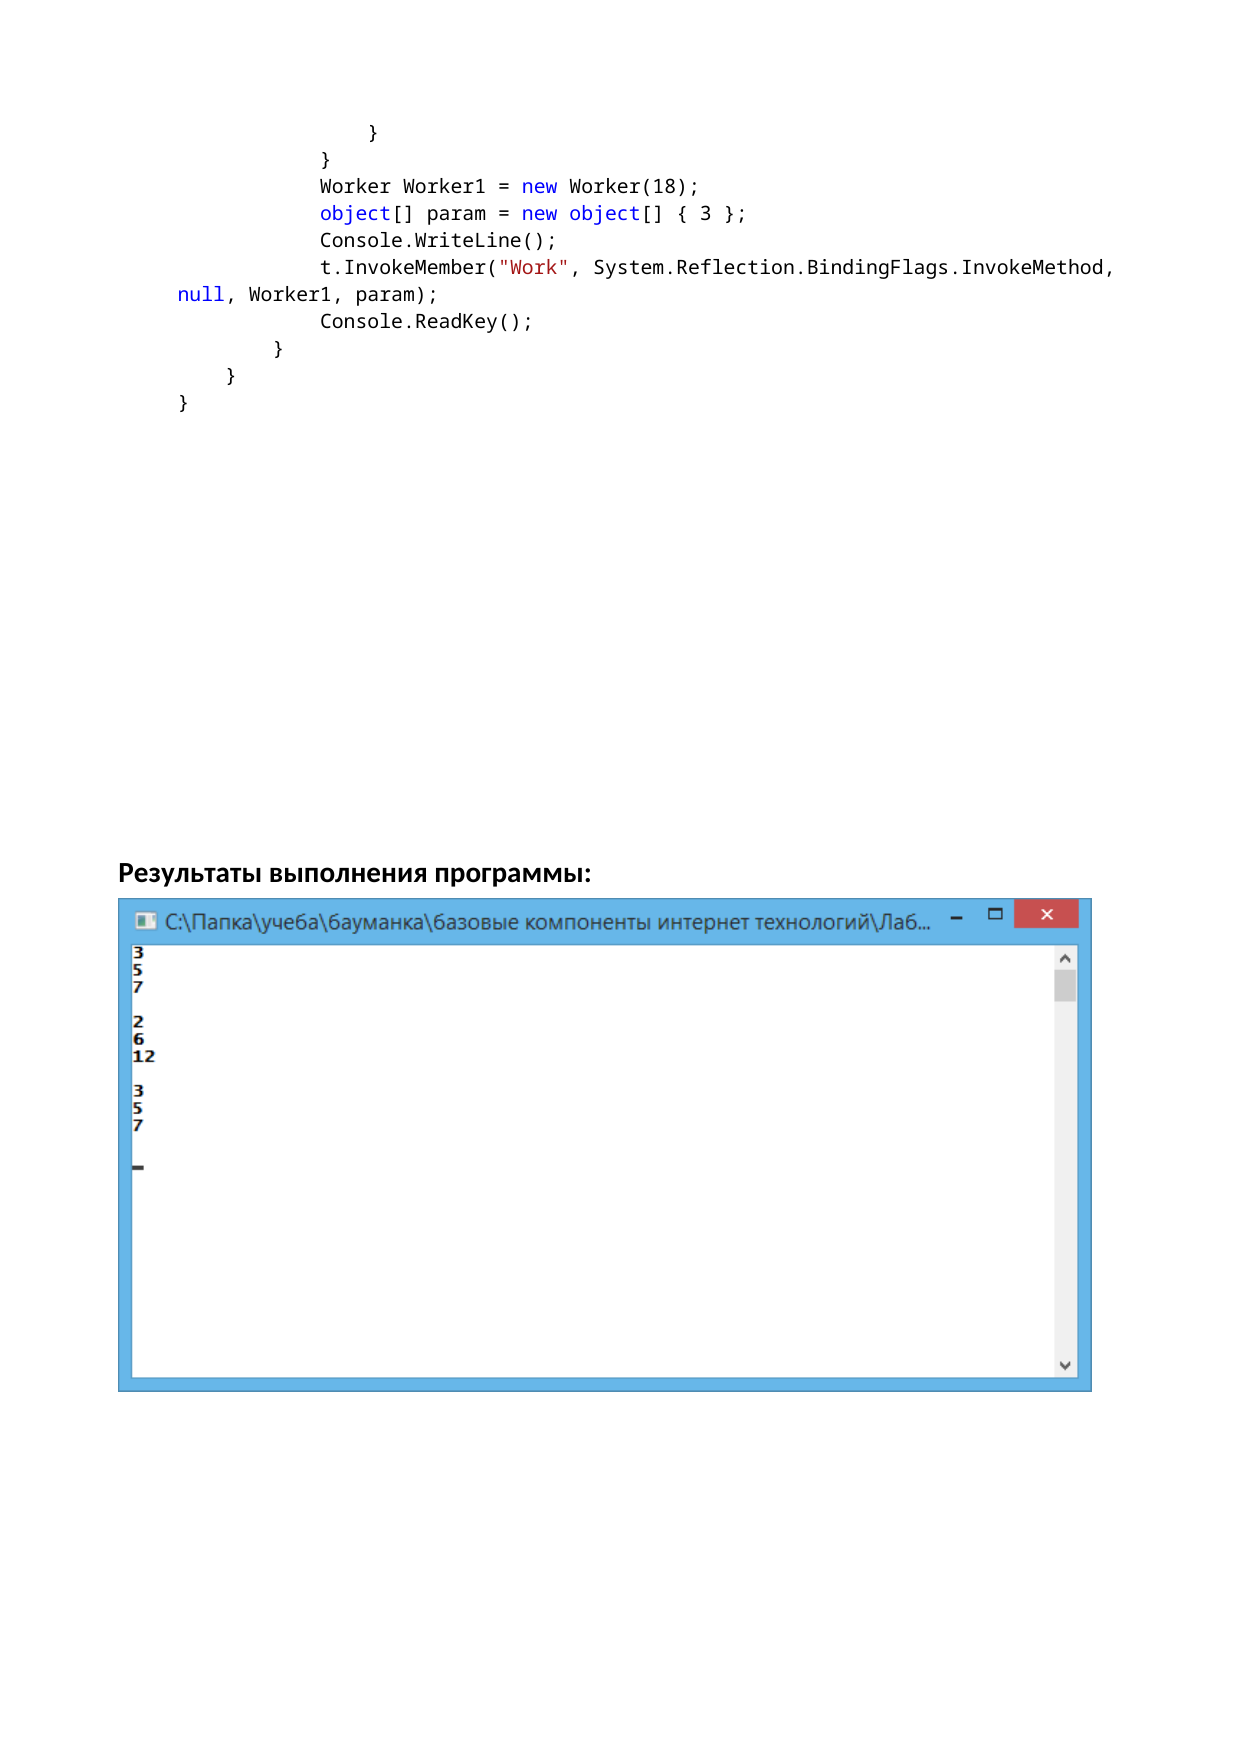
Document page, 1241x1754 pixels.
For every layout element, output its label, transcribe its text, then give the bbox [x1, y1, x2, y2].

text object[] param = new object[] { 3 }; [177, 199, 1152, 226]
text t.InvokeMember("Work", System.Reflection.BindingFlags.InvokeMethod, null, Worker1, param); [177, 253, 1152, 307]
text } [177, 334, 1152, 361]
text Результаты выполнения программы: [118, 854, 1152, 890]
text } [177, 145, 1152, 172]
text Console.ReadKey(); [177, 307, 1152, 334]
text } [177, 118, 1152, 145]
text Console.WriteLine(); [177, 226, 1152, 253]
text Worker Worker1 = new Worker(18); [177, 172, 1152, 199]
text } [177, 361, 1152, 388]
text } [177, 388, 1152, 415]
picture [118, 898, 1092, 1392]
